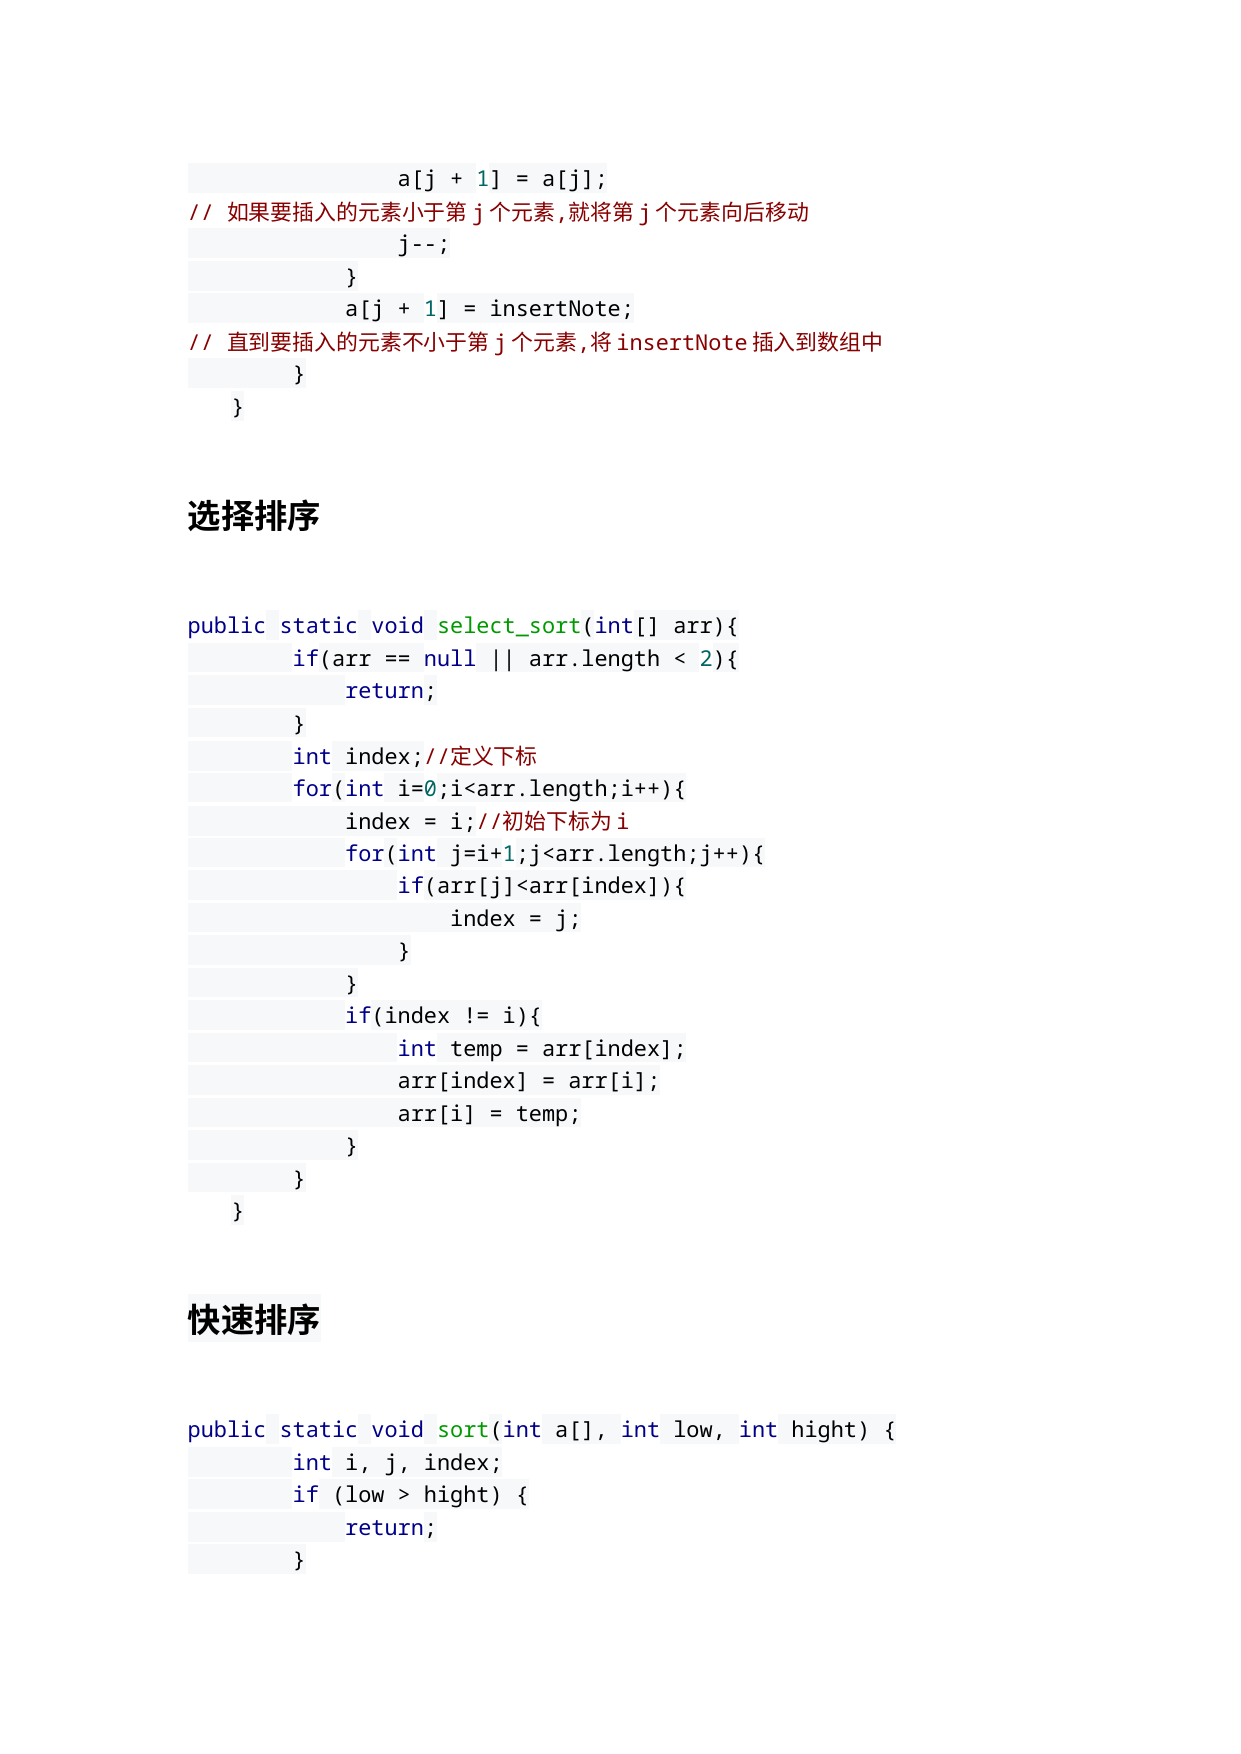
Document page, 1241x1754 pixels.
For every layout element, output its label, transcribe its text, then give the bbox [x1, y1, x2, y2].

text a[j + 1] = a[j]; [187, 162, 1053, 194]
text for(int i=0;i<arr.length;i++){ [187, 771, 1053, 804]
text } [187, 357, 1053, 389]
text a[j + 1] = insertNote; [187, 292, 1053, 324]
text if(arr == null || arr.length < 2){ [187, 641, 1053, 674]
subtitle 快速排序 [187, 1286, 1053, 1351]
text } [187, 934, 1053, 966]
text index = j; [187, 901, 1053, 934]
text index = i;//初始下标为i [187, 804, 1053, 836]
text return; [187, 674, 1053, 706]
text public static void sort(int a[], int low, int hight) { [187, 1413, 1053, 1446]
text public static void select_sort(int[] arr){ [187, 609, 1053, 641]
text j--; [187, 227, 1053, 259]
text } [187, 389, 1053, 422]
text } [187, 1129, 1053, 1161]
text // 如果要插入的元素小于第j个元素,就将第j个元素向后移动 [187, 194, 1053, 227]
text if (low > hight) { [187, 1478, 1053, 1511]
text if(arr[j]<arr[index]){ [187, 869, 1053, 901]
text for(int j=i+1;j<arr.length;j++){ [187, 836, 1053, 869]
text } [187, 259, 1053, 292]
text // 直到要插入的元素不小于第j个元素,将insertNote插入到数组中 [187, 324, 1053, 357]
text int index;//定义下标 [187, 739, 1053, 771]
text return; [187, 1511, 1053, 1543]
text } [187, 706, 1053, 739]
text } [187, 1161, 1053, 1194]
text int i, j, index; [187, 1446, 1053, 1478]
text arr[i] = temp; [187, 1096, 1053, 1129]
subtitle 选择排序 [187, 482, 1053, 547]
text } [187, 1543, 1053, 1576]
text arr[index] = arr[i]; [187, 1064, 1053, 1096]
text } [187, 966, 1053, 999]
text } [187, 1194, 1053, 1226]
text int temp = arr[index]; [187, 1031, 1053, 1064]
text if(index != i){ [187, 999, 1053, 1031]
